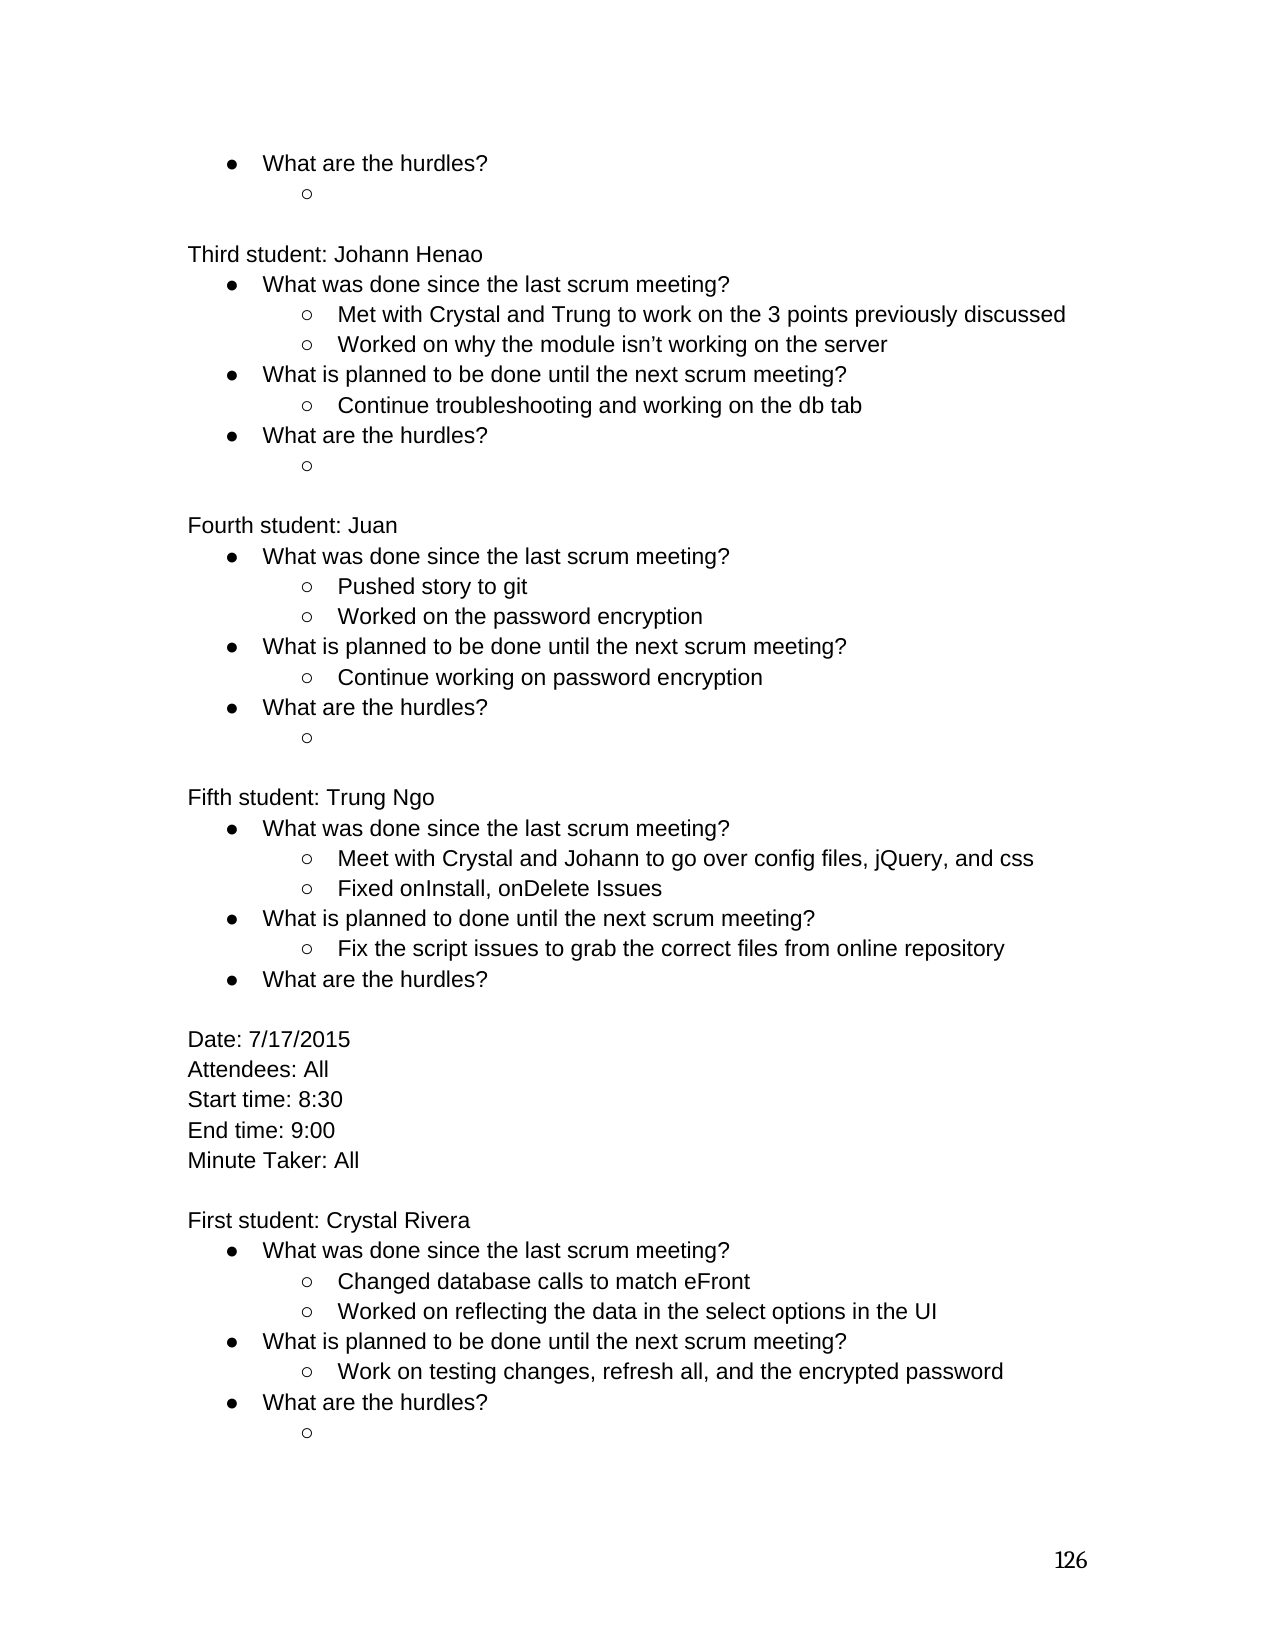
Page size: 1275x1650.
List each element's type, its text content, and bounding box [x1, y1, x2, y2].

list What are the hurdles? [225, 1388, 1087, 1415]
list What is planned to be done until the next scrum meeting? [225, 361, 1087, 388]
list What is planned to be done until the next scrum meeting? [225, 633, 1087, 660]
list Meet with Crystal and Johann to go over config files, jQuery, and css [300, 845, 1087, 871]
text Third student: Johann Henao [187, 241, 1087, 267]
text Fourth student: Juan [187, 512, 1087, 539]
text First student: Crystal Rivera [187, 1207, 1087, 1234]
list Work on testing changes, refresh all, and the encrypted password [300, 1358, 1087, 1385]
list What was done since the last scrum meeting? [225, 543, 1087, 569]
text End time: 9:00 [187, 1117, 1087, 1143]
text Attendees: All [187, 1056, 1087, 1083]
list What are the hurdles? [225, 694, 1087, 720]
list What was done since the last scrum meeting? [225, 1237, 1087, 1264]
list What was done since the last scrum meeting? [225, 271, 1087, 297]
list Fix the script issues to grab the correct files from online repository [300, 935, 1087, 962]
list What are the hurdles? [225, 966, 1087, 992]
list Worked on why the module isn’t working on the server [300, 331, 1087, 358]
text Date: 7/17/2015 [187, 1026, 1087, 1052]
list Worked on the password encryption [300, 603, 1087, 629]
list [225, 1328, 1087, 1354]
list What are the hurdles? [225, 422, 1087, 448]
text Start time: 8:30 [187, 1086, 1087, 1113]
list Continue working on password encryption [300, 663, 1087, 690]
list Fixed onInstall, onDelete Issues [300, 875, 1087, 901]
list What was done since the last scrum meeting? [225, 814, 1087, 841]
list Worked on reflecting the data in the select options in the UI [300, 1298, 1087, 1324]
text Fifth student: Trung Ngo [187, 784, 1087, 811]
list Pushed story to git [300, 573, 1087, 599]
list What are the hurdles? [225, 150, 1087, 176]
list Changed database calls to match eFront [300, 1268, 1087, 1294]
text Minute Taker: All [187, 1147, 1087, 1173]
list What is planned to done until the next scrum meeting? [225, 905, 1087, 932]
list Met with Crystal and Trung to work on the 3 points previously discussed [300, 301, 1087, 327]
list Continue troubleshooting and working on the db tab [300, 392, 1087, 418]
